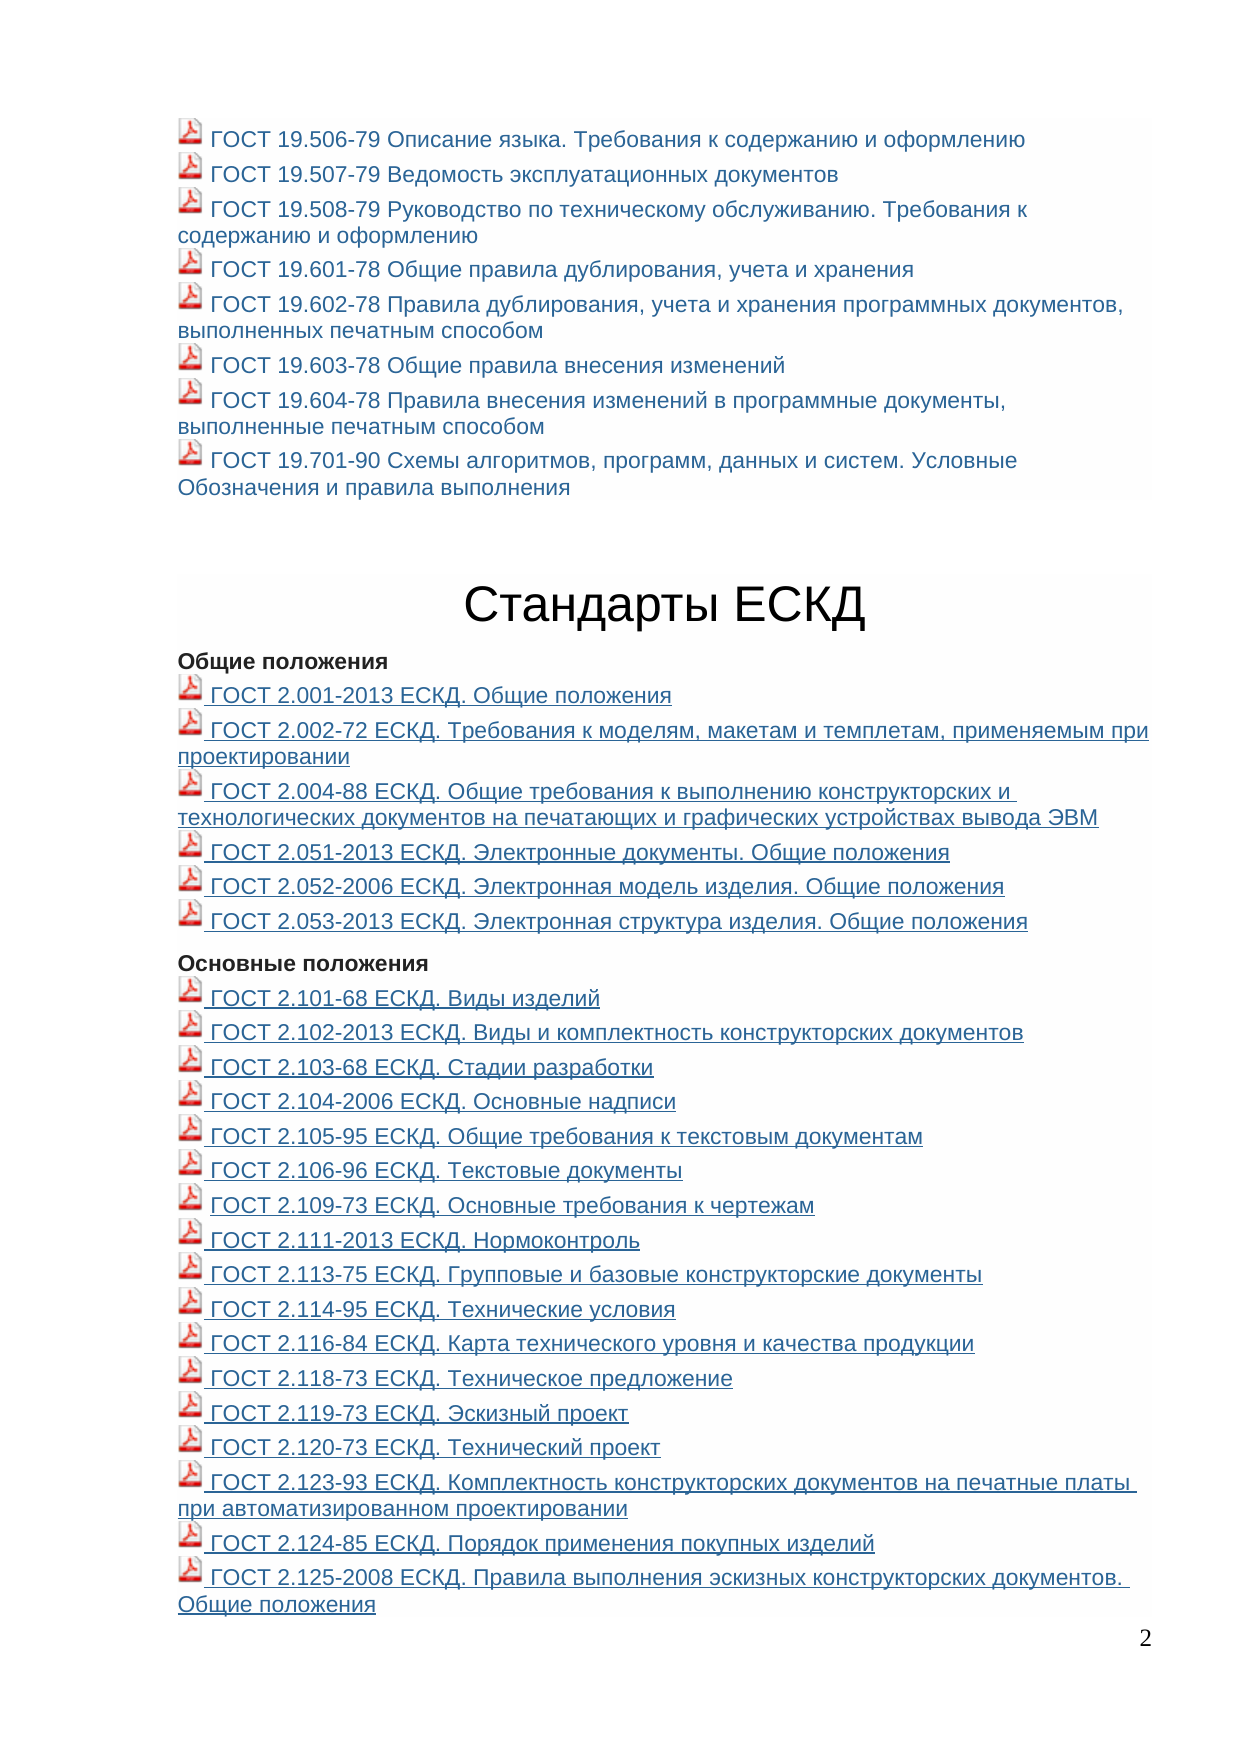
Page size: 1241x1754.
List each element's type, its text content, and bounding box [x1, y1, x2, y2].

picture [177, 899, 204, 930]
picture [177, 118, 204, 148]
picture [177, 1080, 204, 1110]
picture [177, 708, 204, 739]
picture [177, 674, 204, 704]
picture [177, 282, 204, 313]
picture [177, 1010, 204, 1041]
picture [177, 1556, 204, 1586]
picture [177, 152, 204, 183]
picture [177, 378, 204, 408]
picture [177, 1391, 204, 1421]
picture [177, 976, 204, 1006]
subtitle Стандарты ЕСКД [177, 574, 1152, 632]
picture [177, 1252, 204, 1283]
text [177, 950, 1152, 1617]
picture [177, 1114, 204, 1145]
picture [177, 1460, 204, 1491]
picture [177, 1287, 204, 1318]
picture [177, 343, 204, 374]
picture [177, 1183, 204, 1214]
picture [177, 248, 204, 278]
picture [177, 1356, 204, 1387]
picture [177, 187, 204, 217]
text Общие положения ГОСТ 2.001-2013 ЕСКД. Общие положения ГОСТ 2.002-72 ЕСКД. Требования к моделям, макетам и темплетам, применяемым при проектировании ГОСТ 2.004-88 ЕСКД. Общие требования к выполнению конструкторских и технологических документов на печатающих и графических устройствах вывода ЭВМ ГОСТ 2.051-2013 ЕСКД. Электронные документы. Общие положения ГОСТ 2.052-2006 ЕСКД. Электронная модель изделия. Общие положения ГОСТ 2.053-2013 ЕСКД. Электронная структура изделия. Общие положения [177, 648, 1152, 934]
picture [177, 1045, 204, 1076]
picture [177, 769, 204, 800]
picture [177, 1218, 204, 1248]
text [177, 118, 1152, 500]
picture [177, 1149, 204, 1179]
picture [177, 830, 204, 861]
picture [177, 1425, 204, 1456]
picture [177, 865, 204, 895]
picture [177, 1521, 204, 1551]
picture [177, 439, 204, 469]
picture [177, 1322, 204, 1352]
